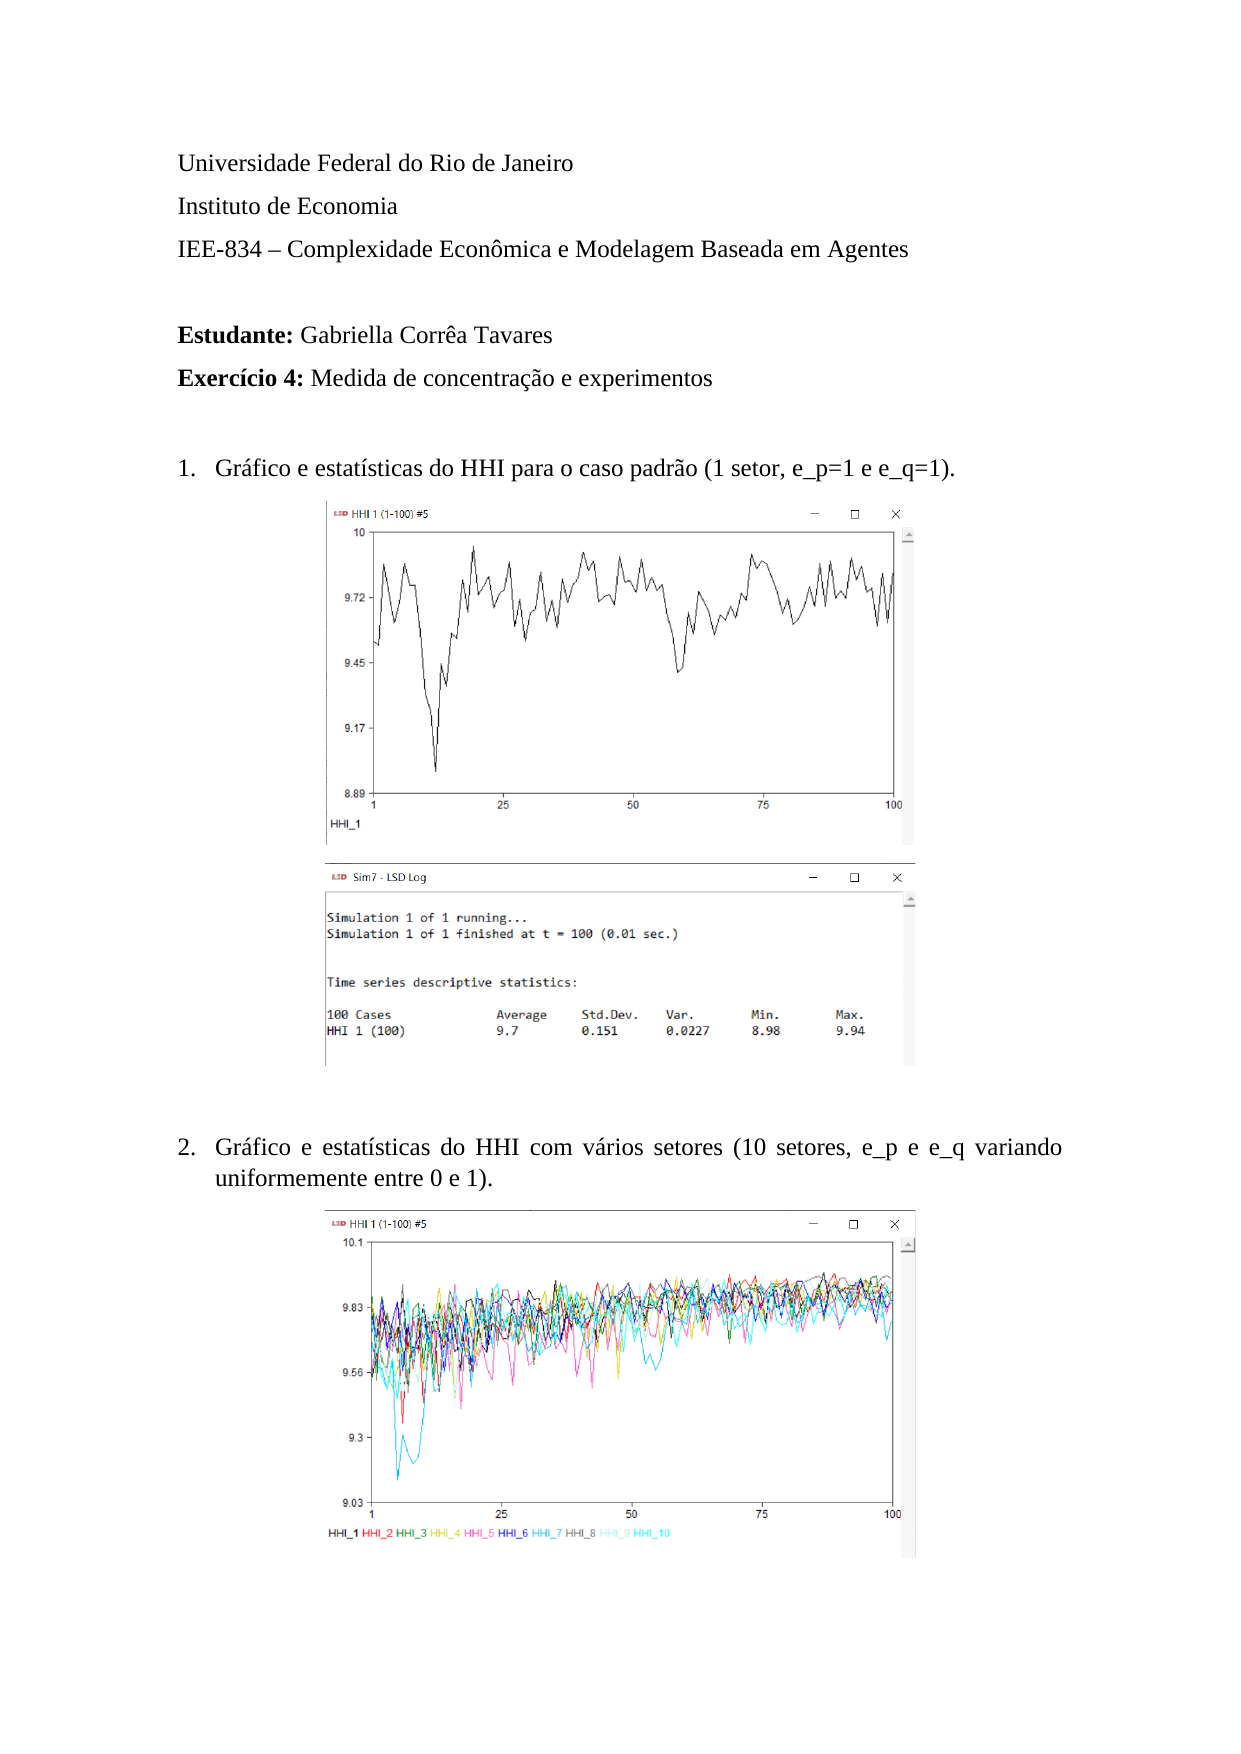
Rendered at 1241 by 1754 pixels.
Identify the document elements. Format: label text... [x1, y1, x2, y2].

list Gráfico e estatísticas do HHI para o caso padrão (1 setor, e_p=1 e e_q=1). [177, 453, 1063, 482]
picture [325, 863, 916, 1066]
picture [326, 501, 914, 845]
text Universidade Federal do Rio de Janeiro [177, 148, 1063, 176]
text IEE-834 – Complexidade Econômica e Modelagem Baseada em Agentes [177, 234, 1063, 263]
picture [325, 1210, 916, 1558]
text Exercício 4: Medida de concentração e experimentos [177, 363, 1063, 392]
text Estudante: Gabriella Corrêa Tavares [177, 320, 1063, 349]
list Gráfico e estatísticas do HHI com vários setores (10 setores, e_p e e_q variando uniformemente entre 0 e 1). [177, 1132, 1063, 1191]
text Instituto de Economia [177, 191, 1063, 219]
